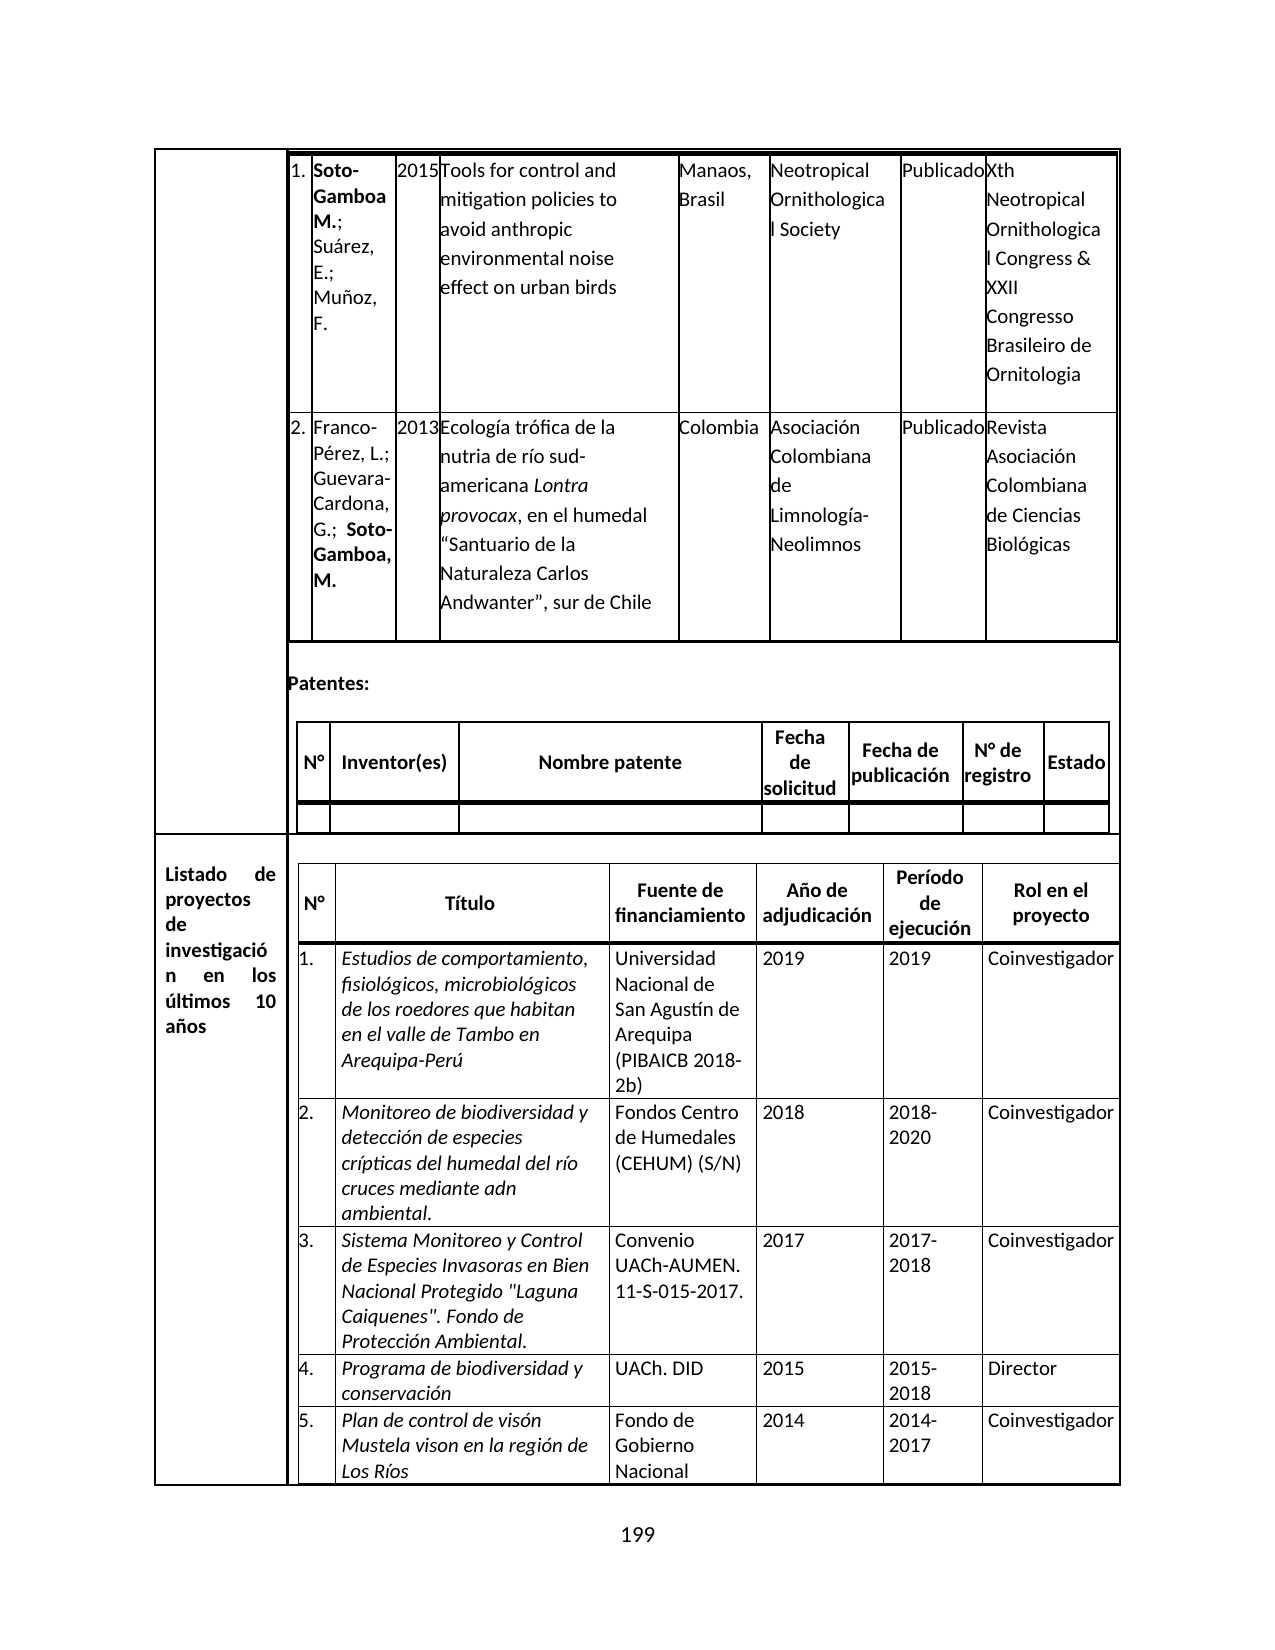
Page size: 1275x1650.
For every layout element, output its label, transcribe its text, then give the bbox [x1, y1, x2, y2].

table_cell Otras publicaciones (por ejemplo, revistas con referato, obras u otras –indicando cuales-, agrupar por tipo de publicación): [902, 156, 985, 412]
table_cell Otras publicaciones (por ejemplo, revistas con referato, obras u otras –indicando cuales-, agrupar por tipo de publicación): [313, 413, 395, 640]
table_cell Otras publicaciones (por ejemplo, revistas con referato, obras u otras –indicando cuales-, agrupar por tipo de publicación): [771, 156, 900, 412]
table_cell Otras publicaciones (por ejemplo, revistas con referato, obras u otras –indicando cuales-, agrupar por tipo de publicación): [441, 156, 678, 412]
table_cell Otras publicaciones (por ejemplo, revistas con referato, obras u otras –indicando cuales-, agrupar por tipo de publicación): [313, 156, 395, 412]
table_cell Otras publicaciones (por ejemplo, revistas con referato, obras u otras –indicando cuales-, agrupar por tipo de publicación): [771, 413, 900, 640]
table_cell Otras publicaciones (por ejemplo, revistas con referato, obras u otras –indicando cuales-, agrupar por tipo de publicación): [902, 413, 985, 640]
table_cell Patentes: [289, 643, 1119, 833]
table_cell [156, 835, 286, 1484]
table_cell Otras publicaciones (por ejemplo, revistas con referato, obras u otras –indicando cuales-, agrupar por tipo de publicación): [680, 156, 769, 412]
table_cell Otras publicaciones (por ejemplo, revistas con referato, obras u otras –indicando cuales-, agrupar por tipo de publicación): [987, 156, 1116, 412]
table_cell Otras publicaciones (por ejemplo, revistas con referato, obras u otras –indicando cuales-, agrupar por tipo de publicación): [441, 413, 678, 640]
table_cell Otras publicaciones (por ejemplo, revistas con referato, obras u otras –indicando cuales-, agrupar por tipo de publicación): [397, 413, 439, 640]
table_cell [289, 835, 1119, 1484]
table_cell Otras publicaciones (por ejemplo, revistas con referato, obras u otras –indicando cuales-, agrupar por tipo de publicación): [987, 413, 1116, 640]
table_cell Otras publicaciones (por ejemplo, revistas con referato, obras u otras –indicando cuales-, agrupar por tipo de publicación): [397, 156, 439, 412]
table_cell Otras publicaciones (por ejemplo, revistas con referato, obras u otras –indicando cuales-, agrupar por tipo de publicación): [680, 413, 769, 640]
